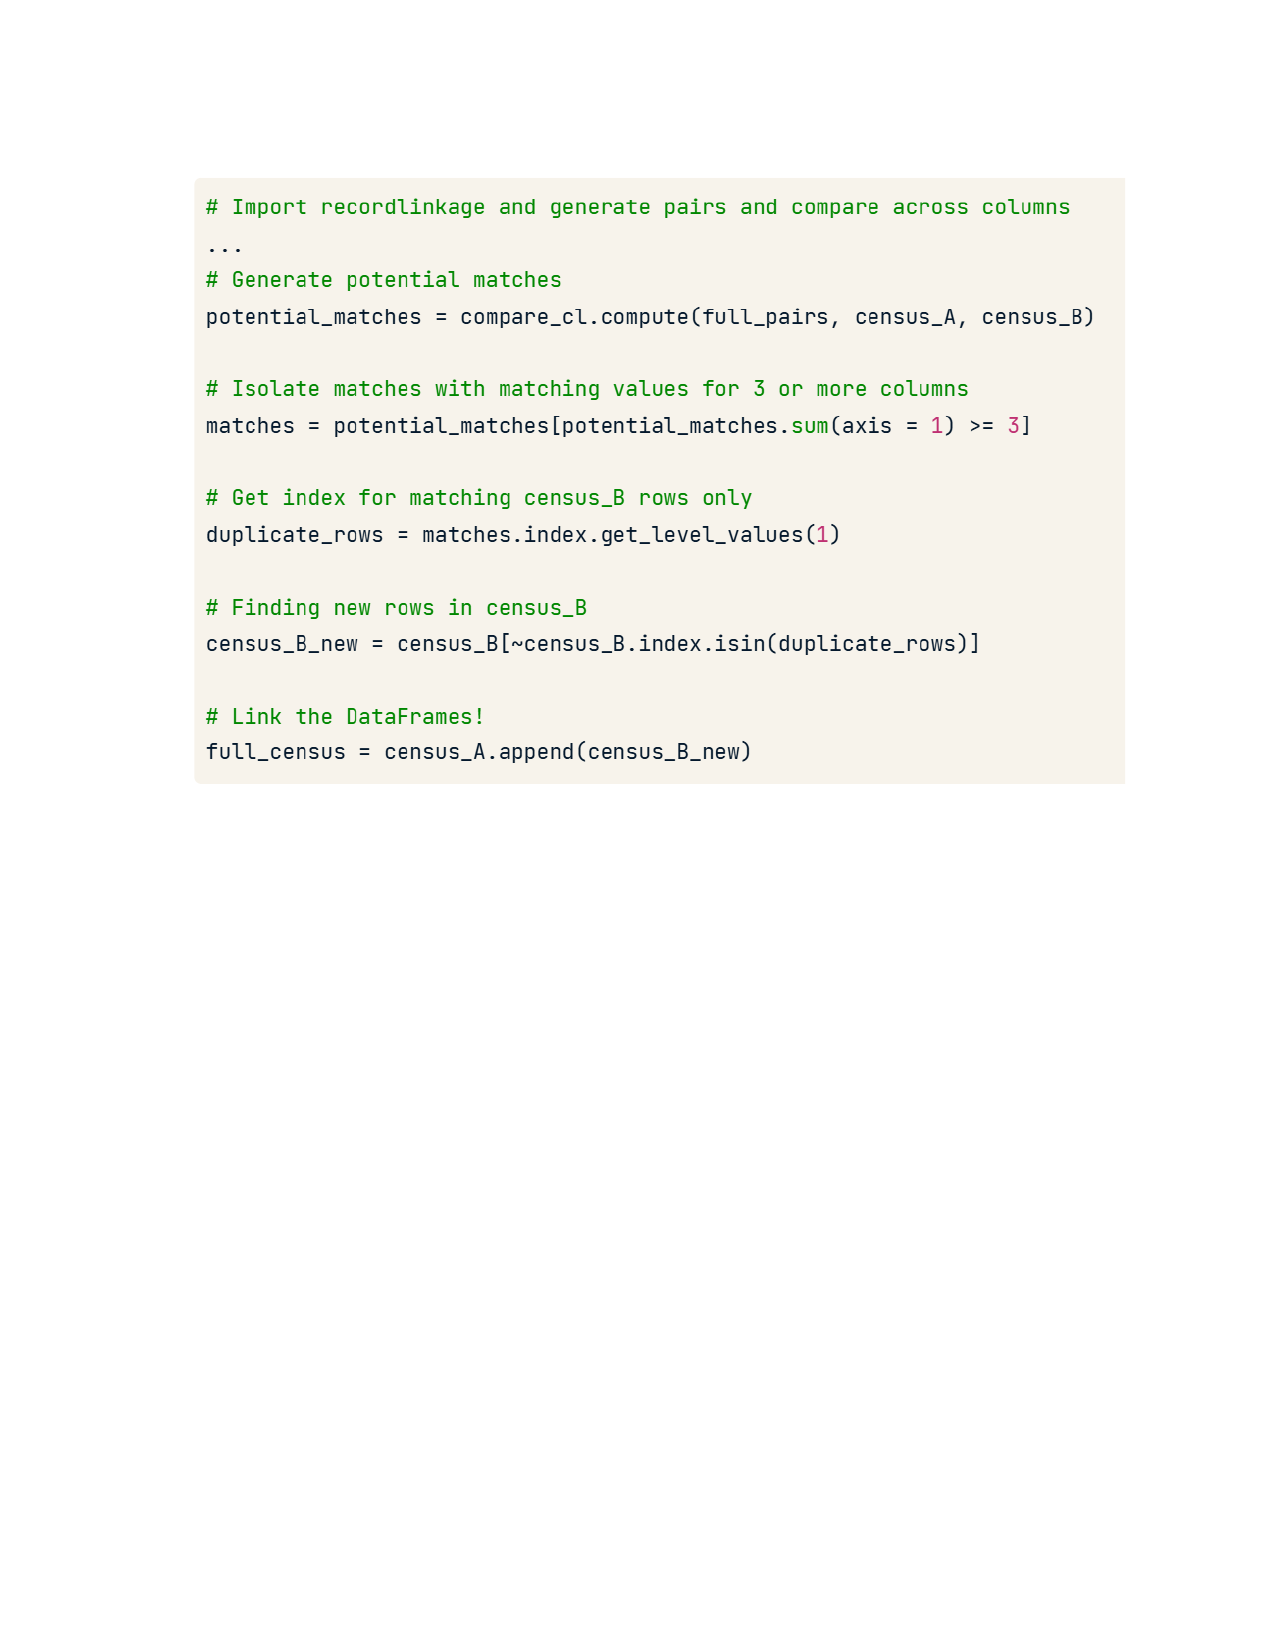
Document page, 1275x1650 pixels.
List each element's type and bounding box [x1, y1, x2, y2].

picture [150, 150, 1125, 791]
